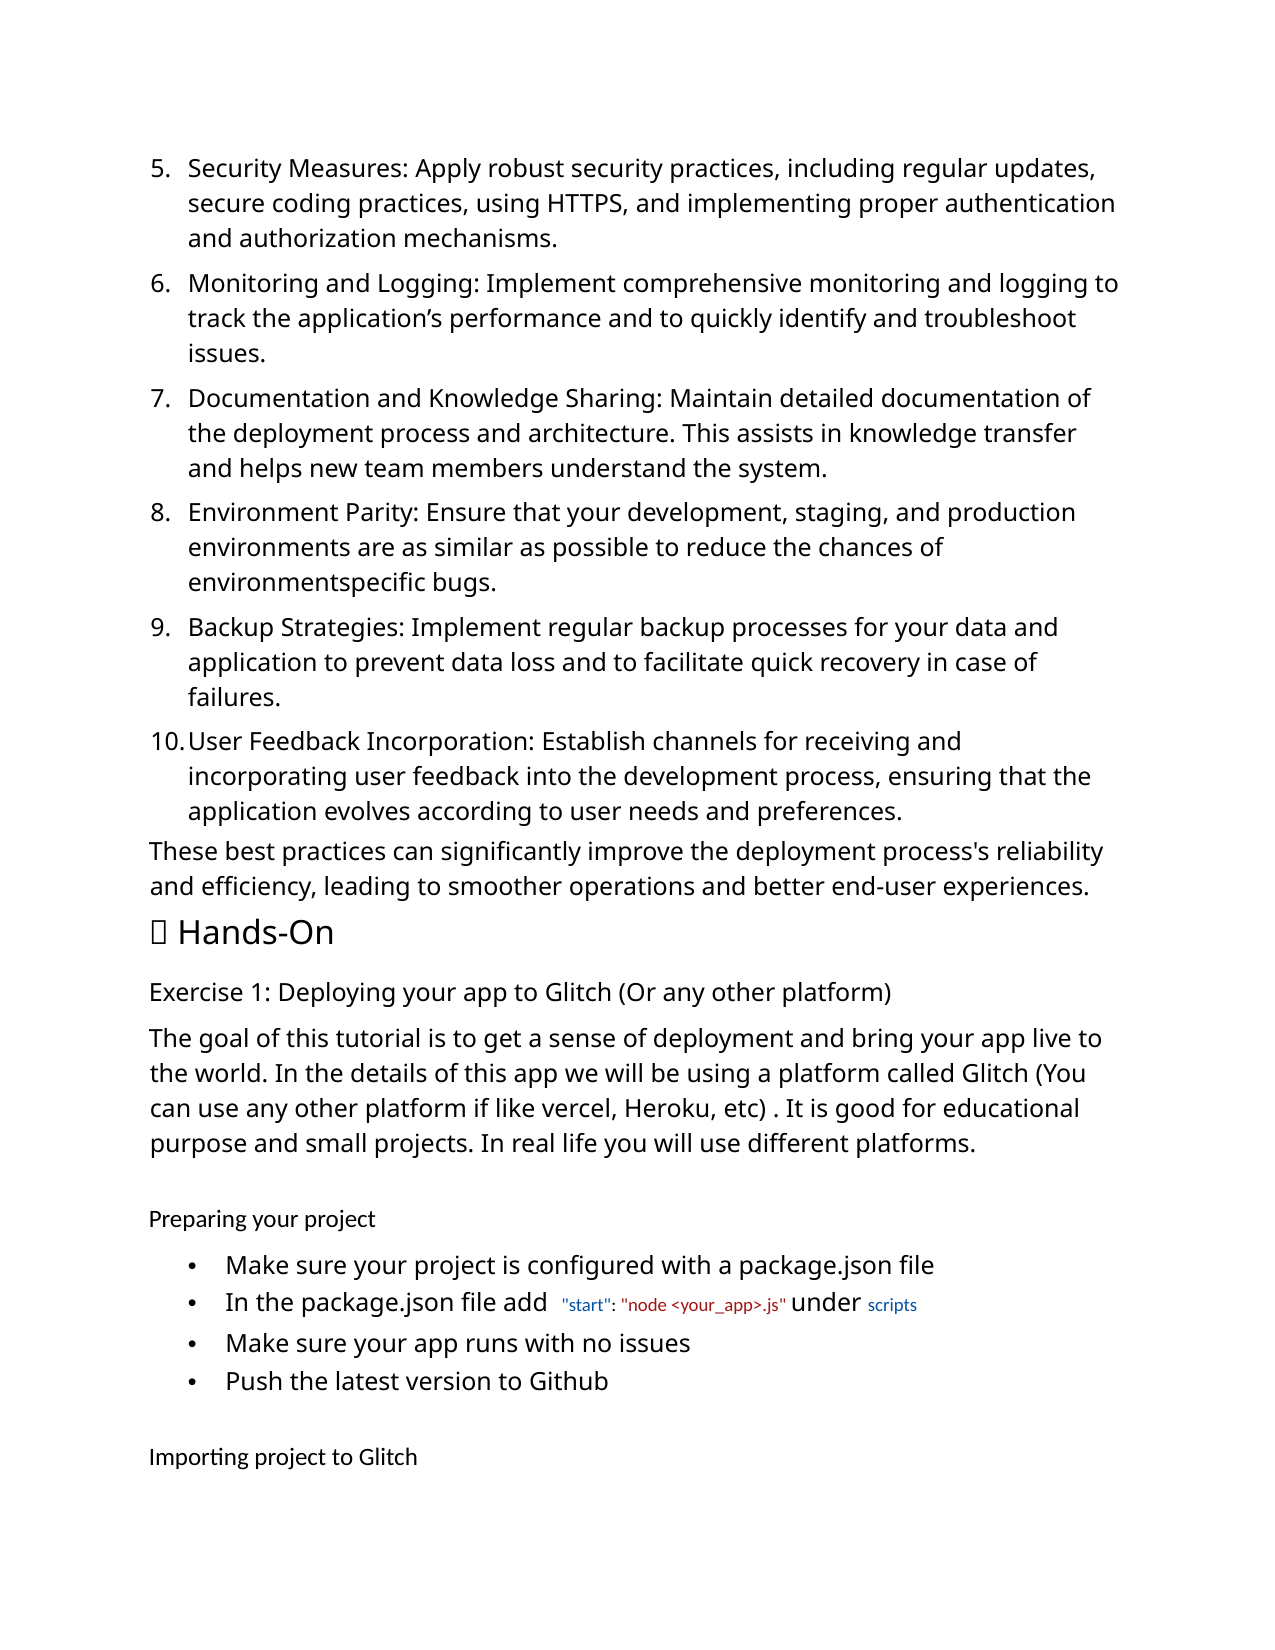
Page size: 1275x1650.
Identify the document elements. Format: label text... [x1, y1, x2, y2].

list Security Measures: Apply robust security practices, including regular updates, secure coding practices, using HTTPS, and implementing proper authentication and authorization mechanisms. [150, 151, 1124, 255]
list Make sure your app runs with no issues [188, 1325, 1124, 1359]
list Monitoring and Logging: Implement comprehensive monitoring and logging to track the application’s performance and to quickly identify and troubleshoot issues. [150, 265, 1124, 369]
list Make sure your project is configured with a package.json file [188, 1247, 1124, 1281]
list Documentation and Knowledge Sharing: Maintain detailed documentation of the deployment process and architecture. This assists in knowledge transfer and helps new team members understand the system. [150, 380, 1124, 484]
list Push the latest version to Github [188, 1363, 1124, 1397]
list User Feedback Incorporation: Establish channels for receiving and incorporating user feedback into the development process, ensuring that the application evolves according to user needs and preferences. [150, 723, 1124, 828]
list In the package.json file add "start": "node <your_app>.js" under scripts [188, 1285, 1124, 1319]
list Environment Parity: Ensure that your development, staging, and production environments are as similar as possible to reduce the chances of environmentspecific bugs. [150, 494, 1124, 598]
subtitle 🔥 Hands-On [148, 909, 1124, 954]
text Preparing your project [148, 1203, 1124, 1234]
text Importing project to Glitch [148, 1441, 1124, 1471]
text The goal of this tutorial is to get a sense of deployment and bring your app live to the world. In the details of this app we will be using a platform called Glitch (You can use any other platform if like vercel, Heroku, etc) . It is good for educational purpose and small projects. In real life you will use different platforms. [148, 1021, 1124, 1160]
list Backup Strategies: Implement regular backup processes for your data and application to prevent data loss and to facilitate quick recovery in case of failures. [150, 609, 1124, 713]
text These best practices can significantly improve the deployment process's reliability and efficiency, leading to smoother operations and better end-user experiences. [148, 834, 1124, 903]
text Exercise 1: Deploying your app to Glitch (Or any other platform) [148, 975, 1124, 1009]
